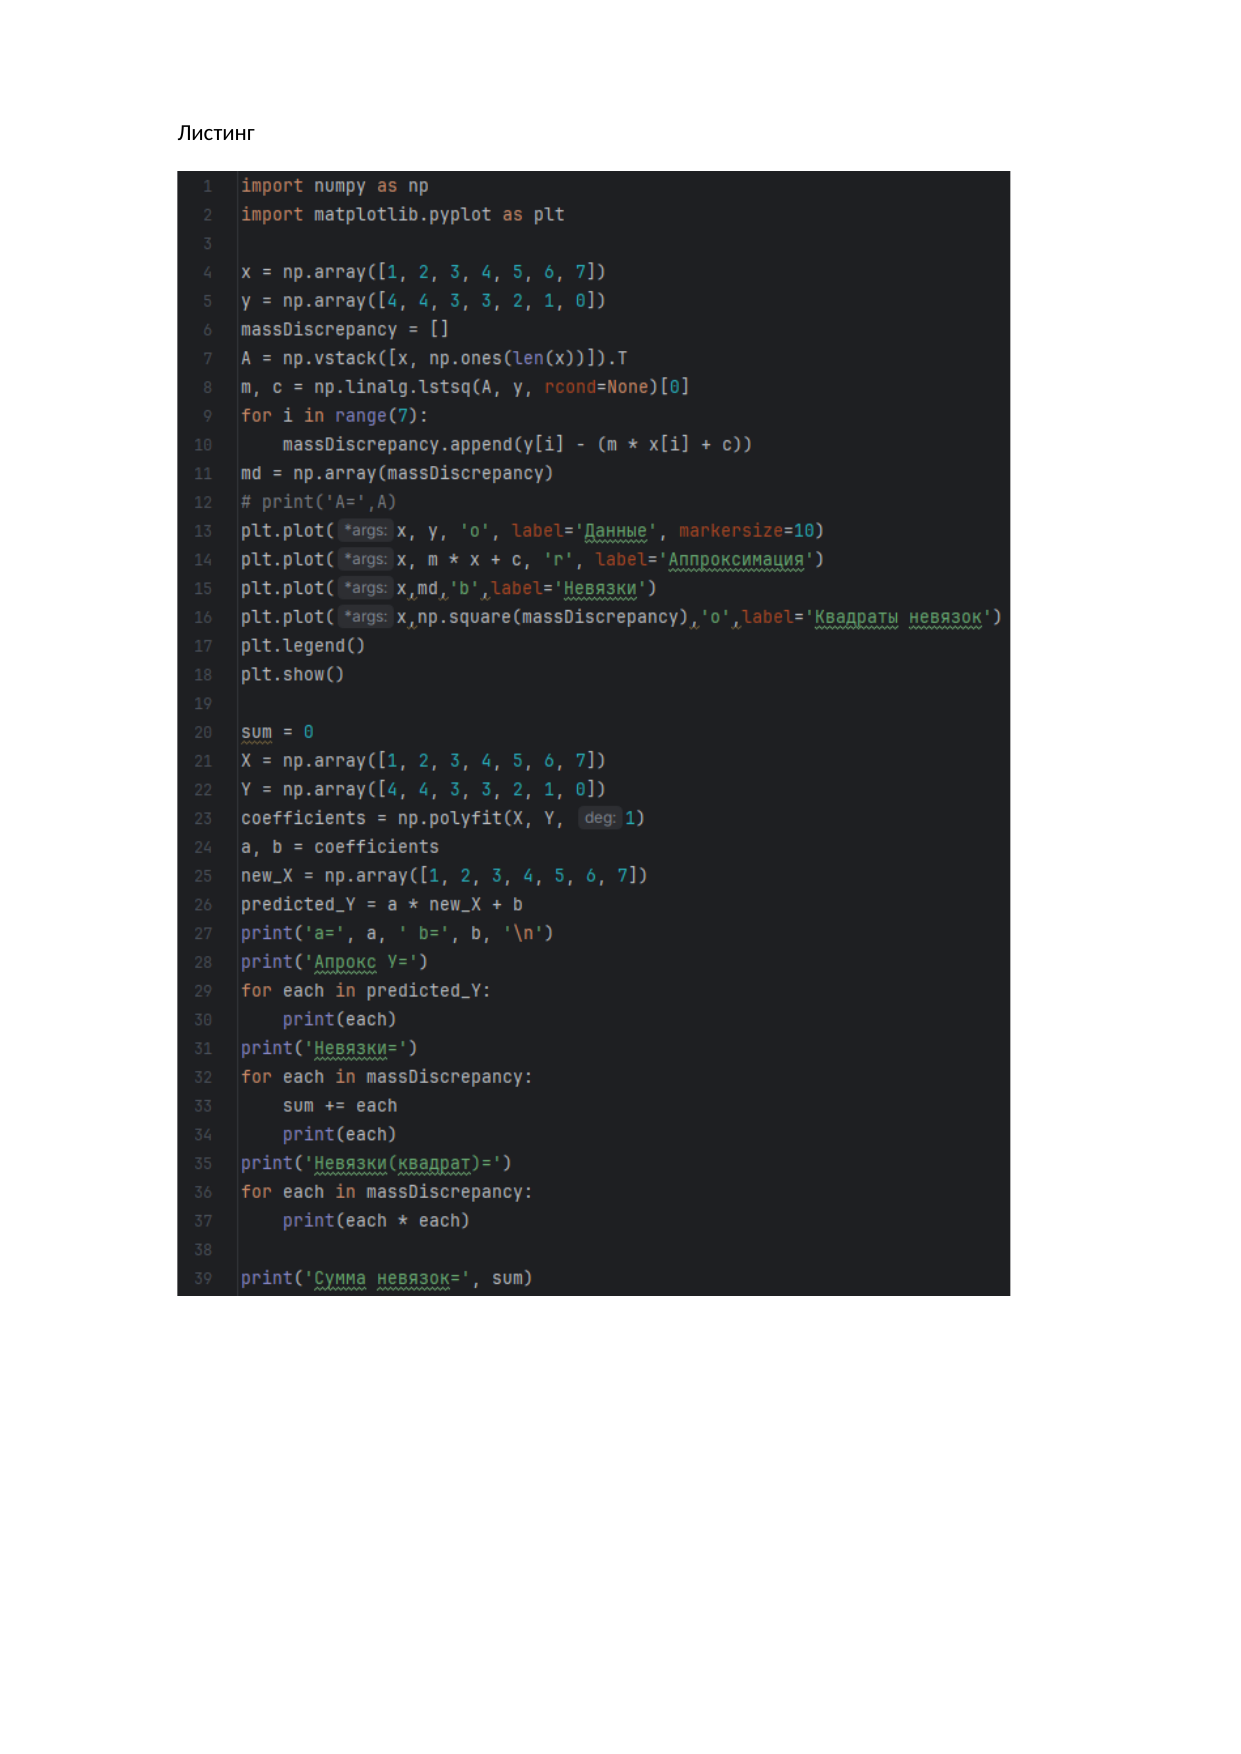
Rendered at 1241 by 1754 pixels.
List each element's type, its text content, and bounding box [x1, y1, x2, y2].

text Листинг [177, 118, 1152, 146]
picture [177, 171, 1011, 1296]
